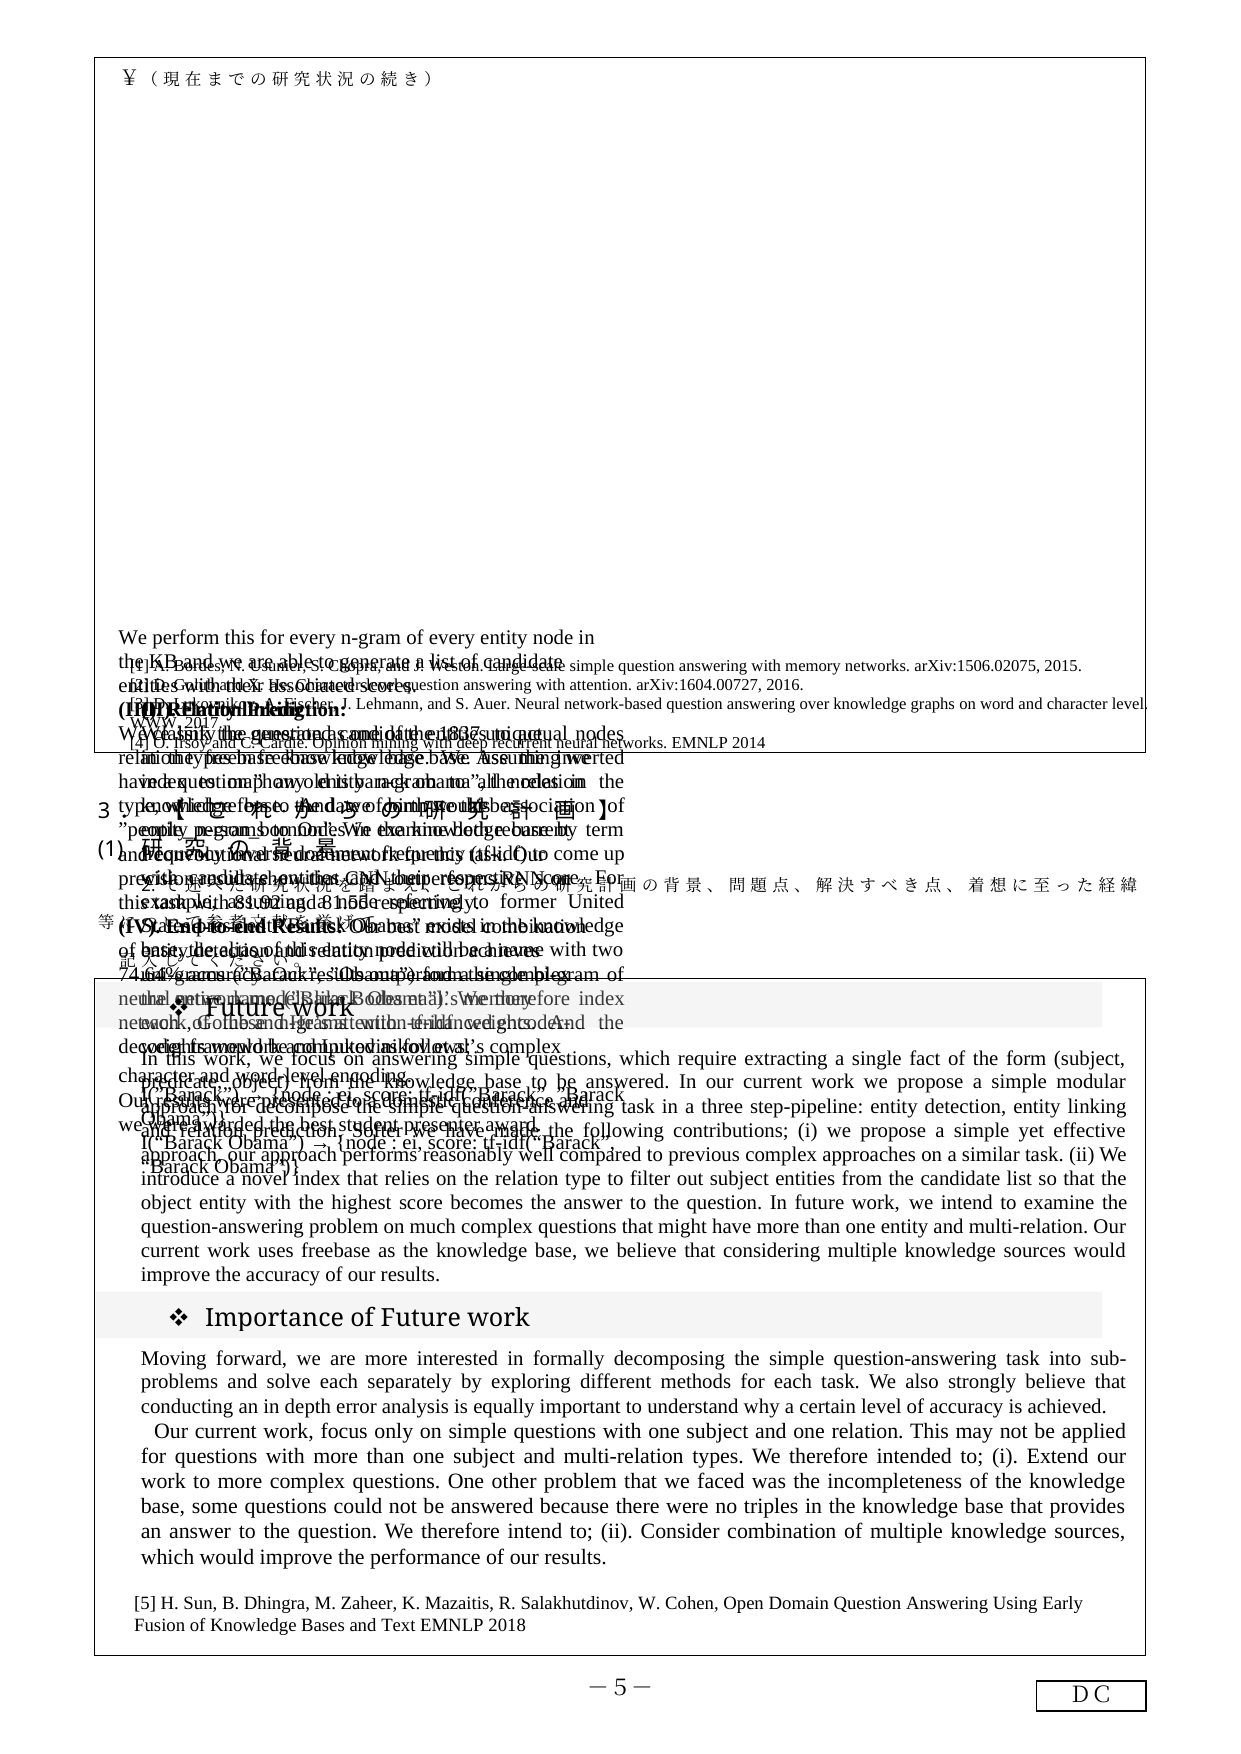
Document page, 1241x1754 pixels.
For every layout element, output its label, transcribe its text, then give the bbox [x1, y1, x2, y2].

table_header [95, 979, 1145, 1655]
text 記入してください。 [98, 940, 1143, 978]
text 2.で述べた研究状況を踏まえ、これからの研究計画の背景、問題点、解決すべき点、着想に至った経緯等について参考文献を挙げて [98, 865, 1143, 940]
table_header ￥（現在までの研究状況の続き） [95, 58, 1145, 752]
text 3．【これからの研究計画】 [98, 790, 1143, 828]
text (1) 研究の背景 [98, 828, 1143, 865]
